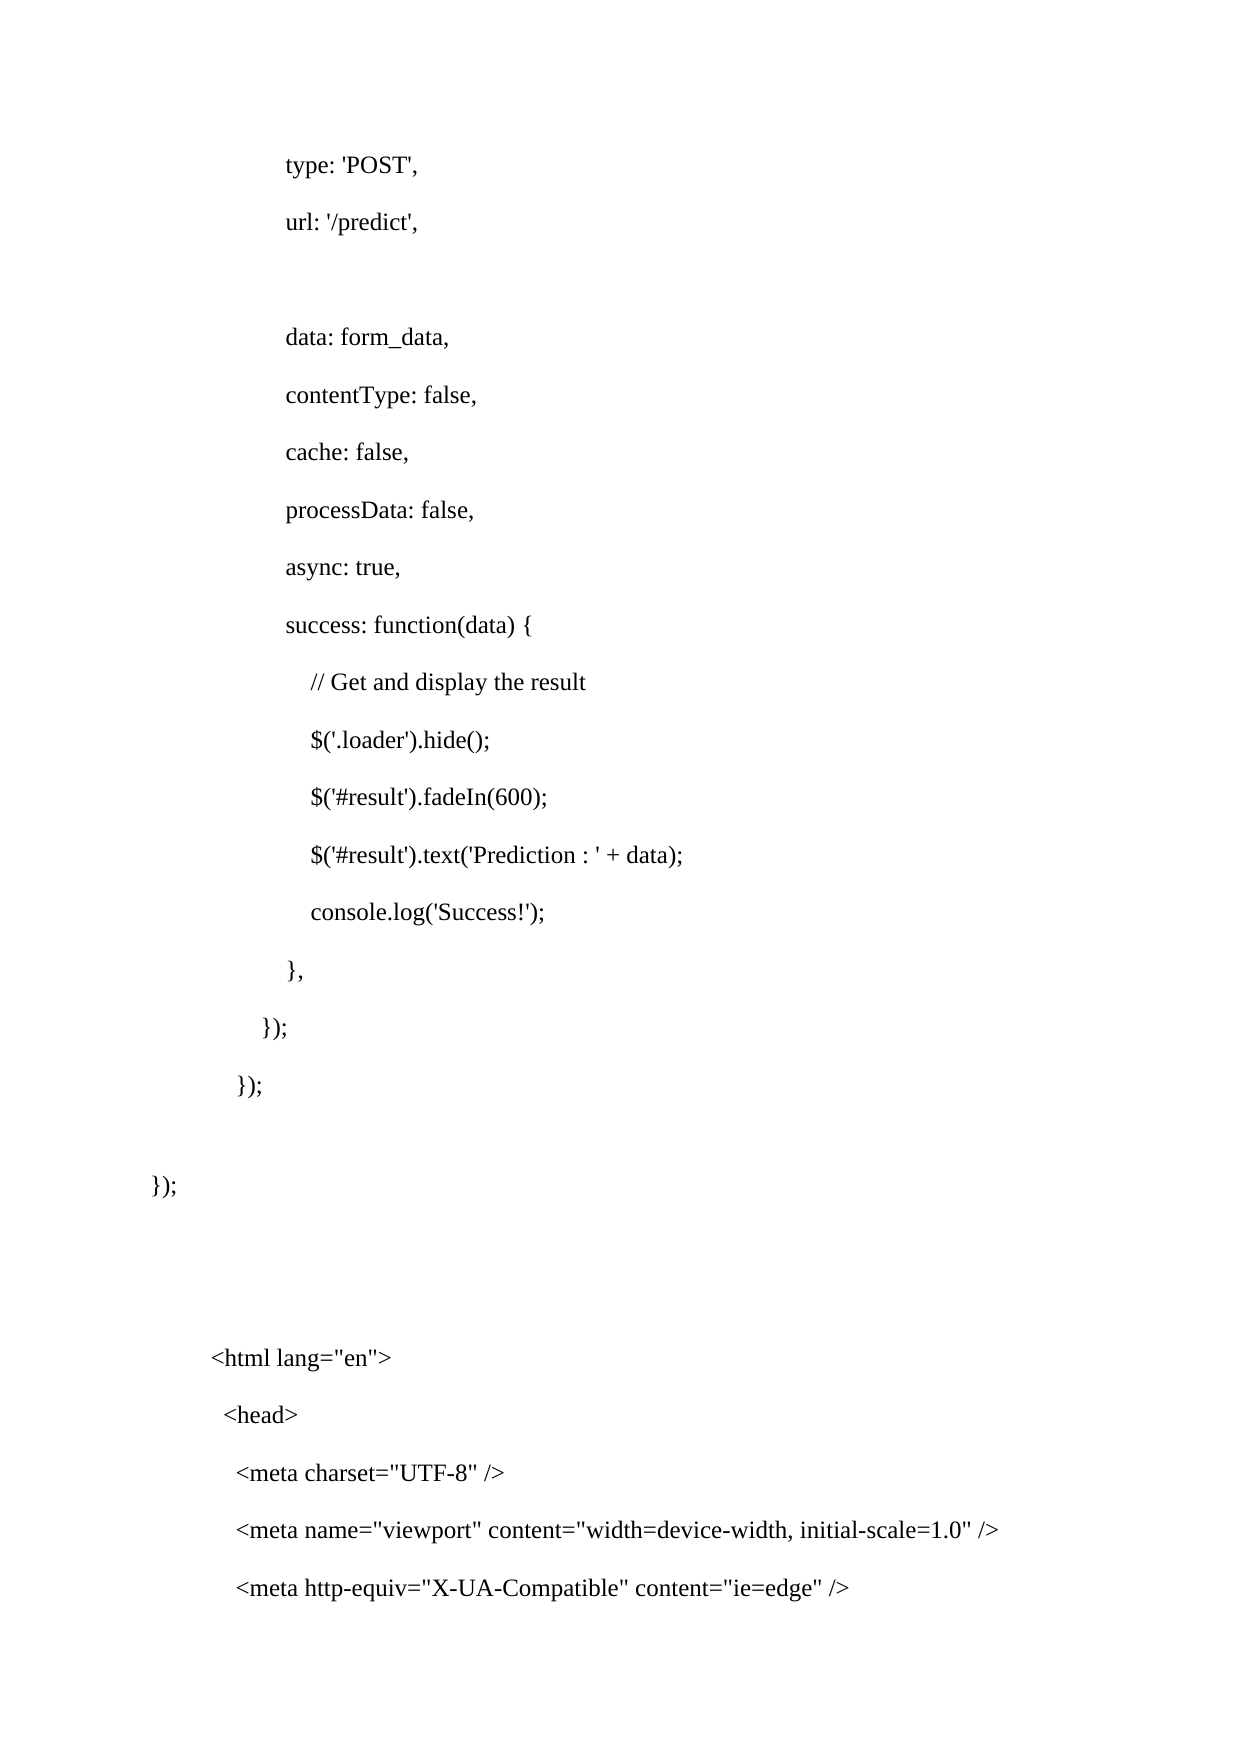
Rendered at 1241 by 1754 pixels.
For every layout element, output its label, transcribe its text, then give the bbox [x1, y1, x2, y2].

text <meta http-equiv="X-UA-Compatible" content="ie=edge" /> [210, 1573, 1090, 1602]
text // Get and display the result [210, 667, 1090, 696]
text console.log('Success!'); [210, 897, 1090, 926]
text <head> [210, 1401, 1090, 1429]
text }); [150, 1171, 1090, 1199]
text $('#result').text('Prediction : ' + data); [210, 840, 1090, 869]
text <meta name="viewport" content="width=device-width, initial-scale=1.0" /> [210, 1516, 1090, 1544]
text <html lang="en"> [210, 1343, 1090, 1372]
text }); [210, 1012, 1090, 1041]
text $('.loader').hide(); [210, 725, 1090, 754]
text <meta charset="UTF-8" /> [210, 1458, 1090, 1487]
text $('#result').fadeIn(600); [210, 782, 1090, 811]
text }, [210, 955, 1090, 984]
text data: form_data, [210, 322, 1090, 351]
text type: 'POST', [210, 150, 1090, 179]
text async: true, [210, 552, 1090, 581]
text }); [210, 1070, 1090, 1099]
text contentType: false, [210, 380, 1090, 409]
text success: function(data) { [210, 610, 1090, 639]
text cache: false, [210, 437, 1090, 466]
text processData: false, [210, 495, 1090, 524]
text url: '/predict', [210, 207, 1090, 236]
